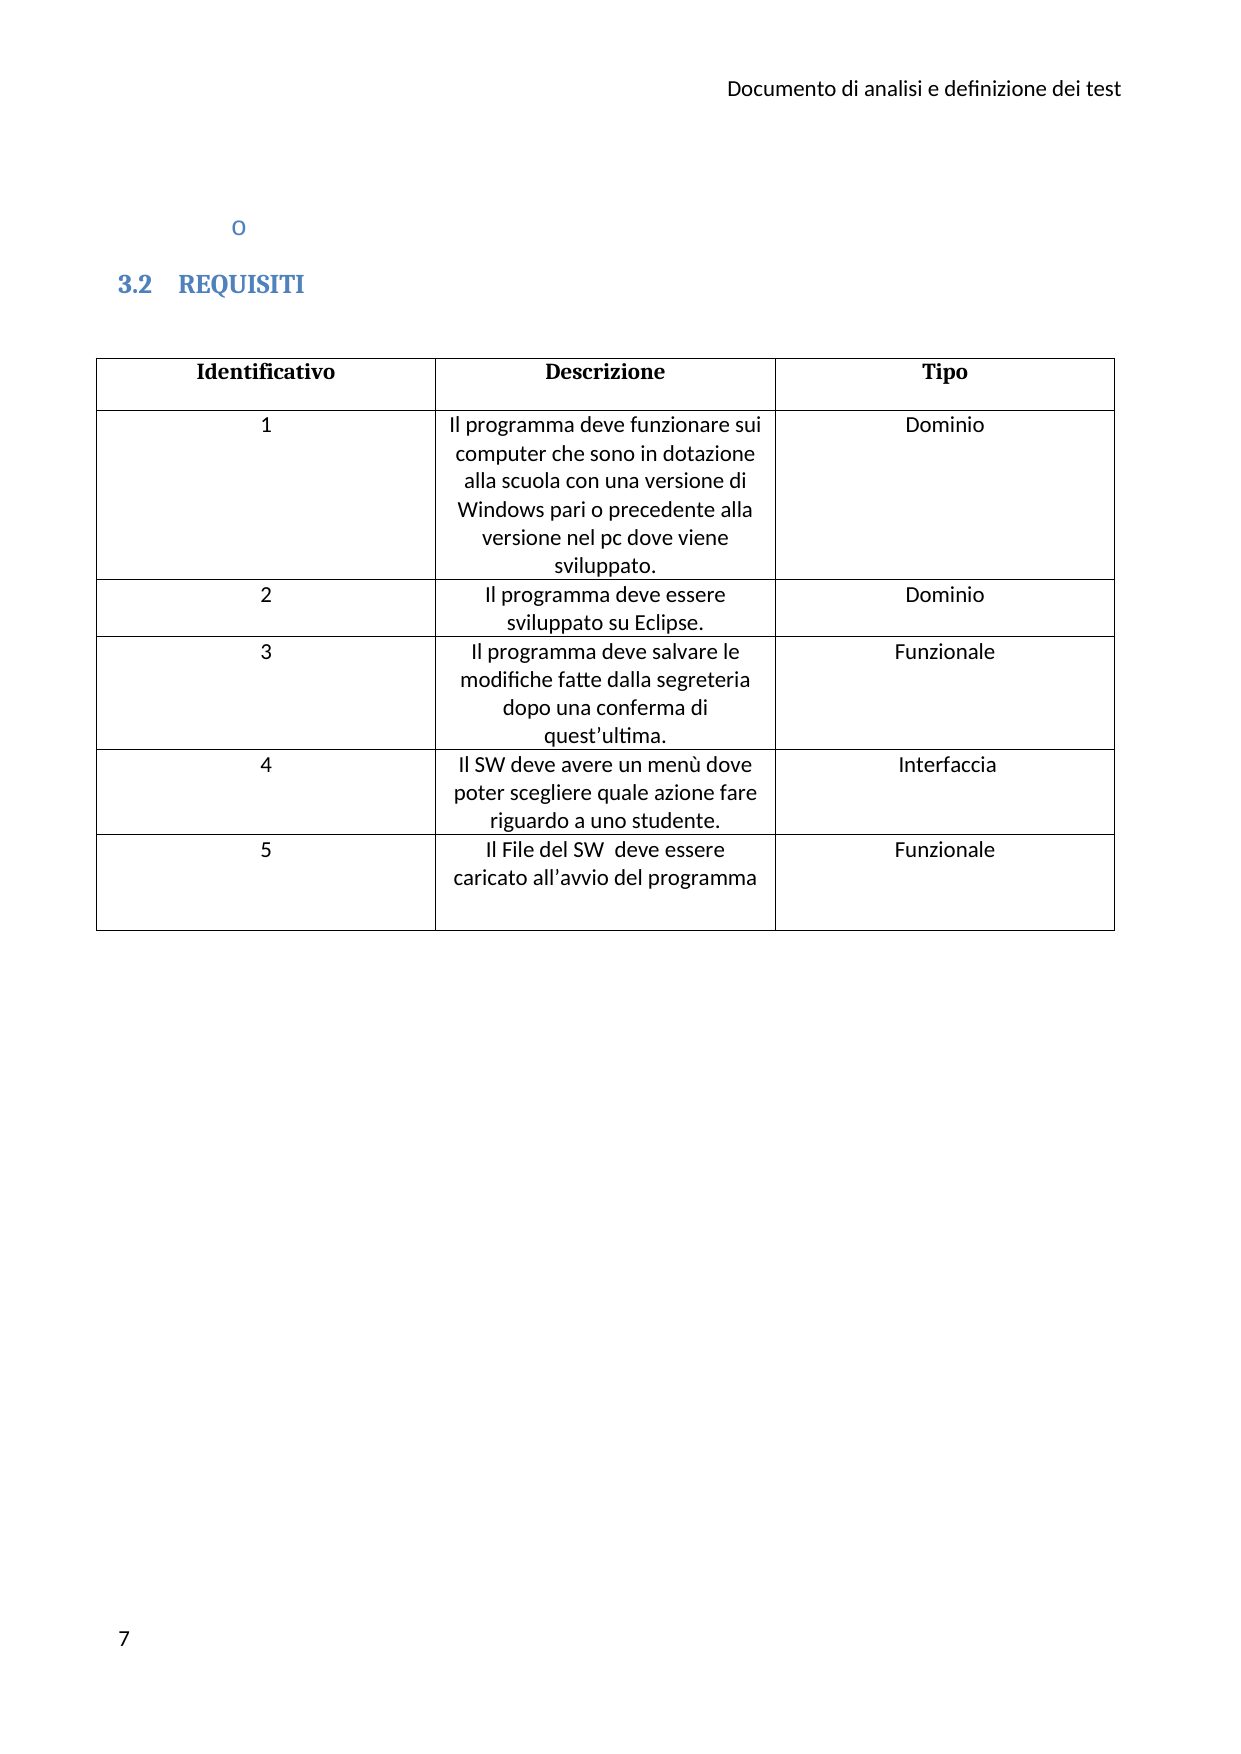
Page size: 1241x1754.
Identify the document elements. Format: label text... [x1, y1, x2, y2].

table_cell 3 [97, 637, 435, 749]
table_cell Dominio [776, 580, 1114, 636]
table_cell Il SW deve avere un menù dove poter scegliere quale azione fare riguardo a uno studente. [436, 750, 775, 834]
table_cell Funzionale [776, 835, 1114, 930]
table_cell Il programma deve salvare le modifiche fatte dalla segreteria dopo una conferma di quest’ultima. [436, 637, 775, 749]
table_cell Dominio [776, 411, 1114, 579]
table_header Identificativo [97, 359, 435, 409]
table_header Tipo [776, 359, 1114, 409]
table_cell Il programma deve essere sviluppato su Eclipse. [436, 580, 775, 636]
table_cell Il File del SW deve essere caricato all’avvio del programma [436, 835, 775, 930]
table_header Descrizione [436, 359, 775, 409]
table_cell 1 [97, 411, 435, 579]
table_cell 5 [97, 835, 435, 930]
table_cell Funzionale [776, 637, 1114, 749]
table_cell Interfaccia [776, 750, 1114, 834]
table_cell 4 [97, 750, 435, 834]
subtitle REQUISITI [118, 269, 1122, 300]
table_cell Il programma deve funzionare sui computer che sono in dotazione alla scuola con una versione di Windows pari o precedente alla versione nel pc dove viene sviluppato. [436, 411, 775, 579]
table_cell 2 [97, 580, 435, 636]
